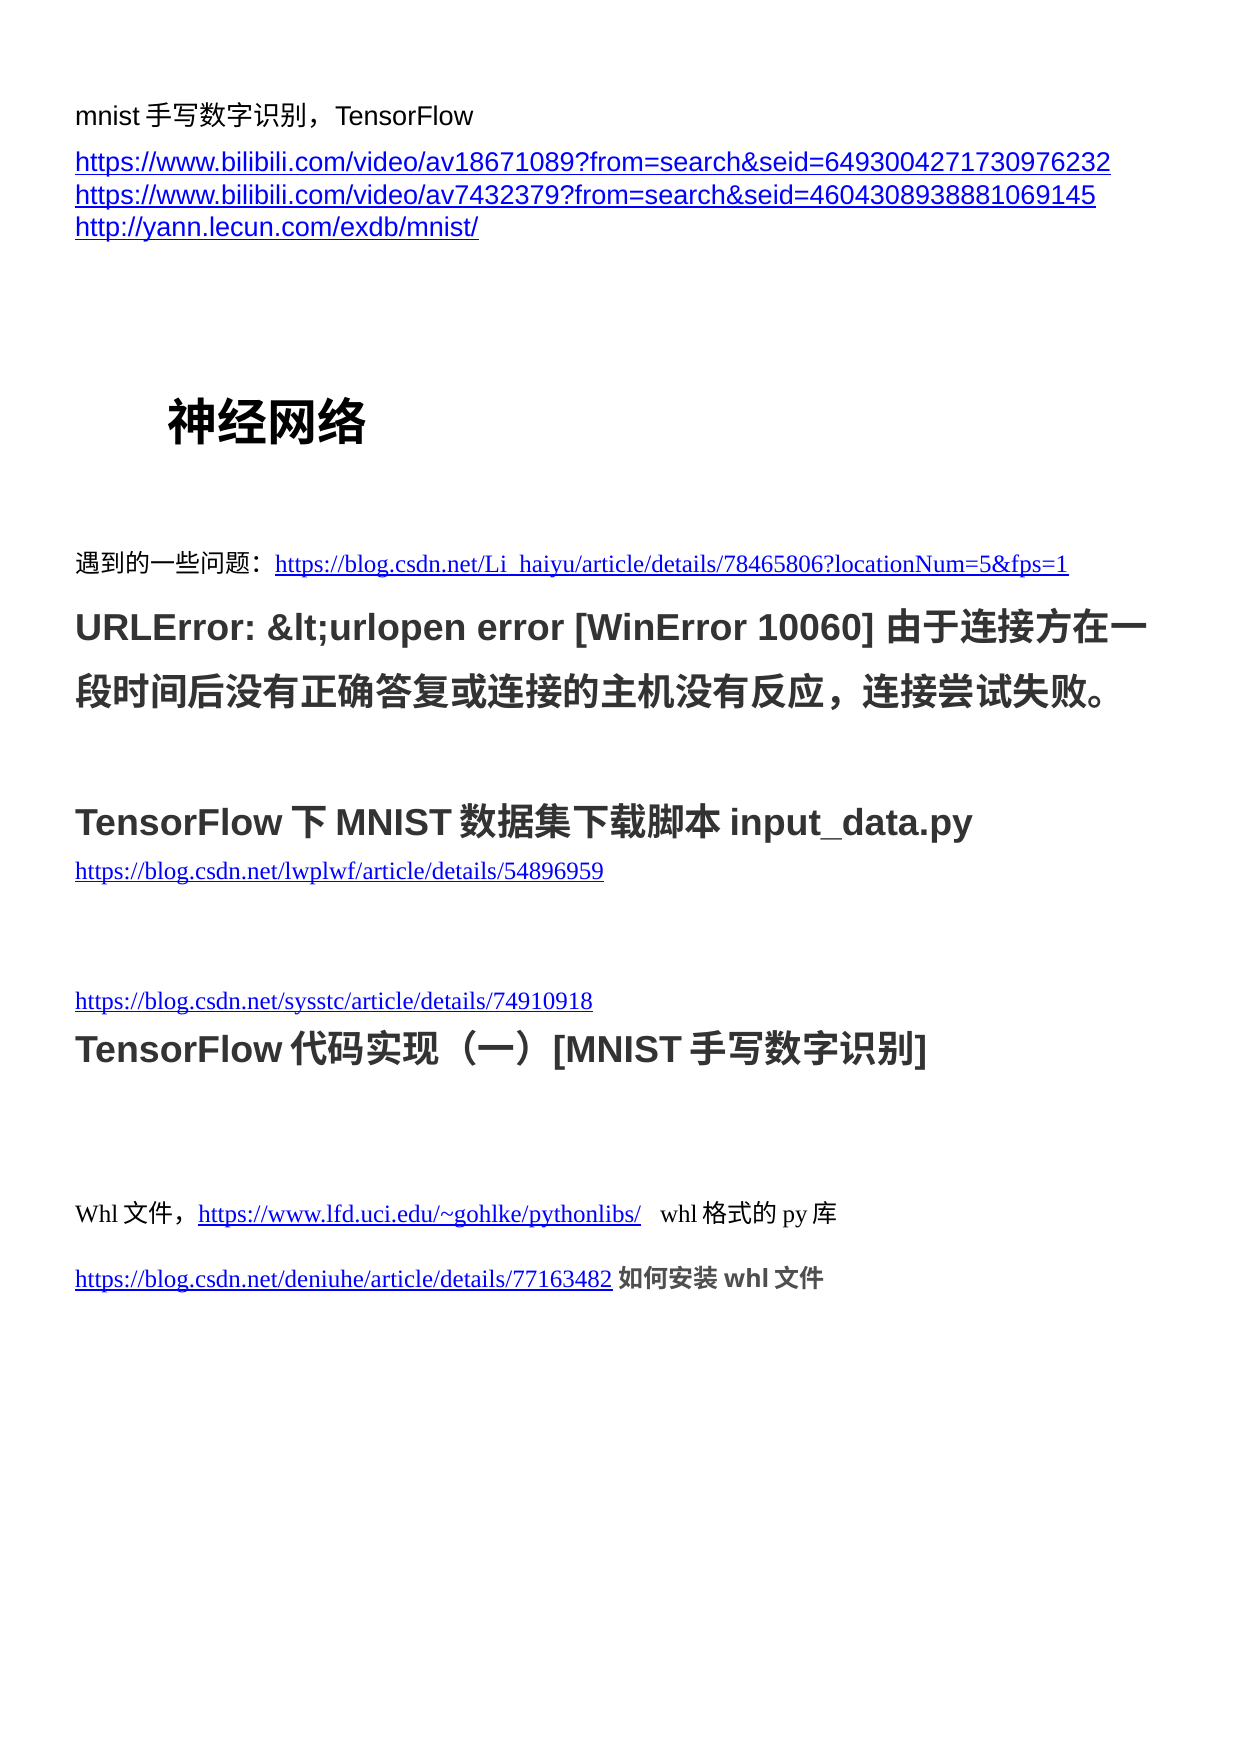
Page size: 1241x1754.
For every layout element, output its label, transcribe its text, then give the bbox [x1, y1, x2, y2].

text http://yann.lecun.com/exdb/mnist/ [75, 211, 1165, 243]
text 遇到的一些问题：https://blog.csdn.net/Li_haiyu/article/details/78465806?locationNum=5&fps=1 [75, 529, 1165, 594]
text https://blog.csdn.net/sysstc/article/details/74910918 [75, 984, 1165, 1017]
text mnist手写数字识别，TensorFlow [75, 81, 1165, 146]
subtitle URLError: &lt;urlopen error [WinError 10060] 由于连接方在一段时间后没有正确答复或连接的主机没有反应，连接尝试失败。 [75, 594, 1165, 724]
subtitle 神经网络 [75, 370, 1165, 467]
text Whl文件，https://www.lfd.uci.edu/~gohlke/pythonlibs/ whl格式的py库 [75, 1179, 1165, 1244]
text https://blog.csdn.net/deniuhe/article/details/77163482 如何安装whl文件 [75, 1244, 1165, 1309]
text https://www.bilibili.com/video/av7432379?from=search&seid=4604308938881069145 [75, 178, 1165, 211]
subtitle TensorFlow代码实现（一）[MNIST手写数字识别] [75, 1017, 1165, 1082]
subtitle TensorFlow下MNIST数据集下载脚本input_data.py [75, 789, 1165, 854]
text https://www.bilibili.com/video/av18671089?from=search&seid=6493004271730976232 [75, 146, 1165, 178]
text https://blog.csdn.net/lwplwf/article/details/54896959 [75, 854, 1165, 887]
